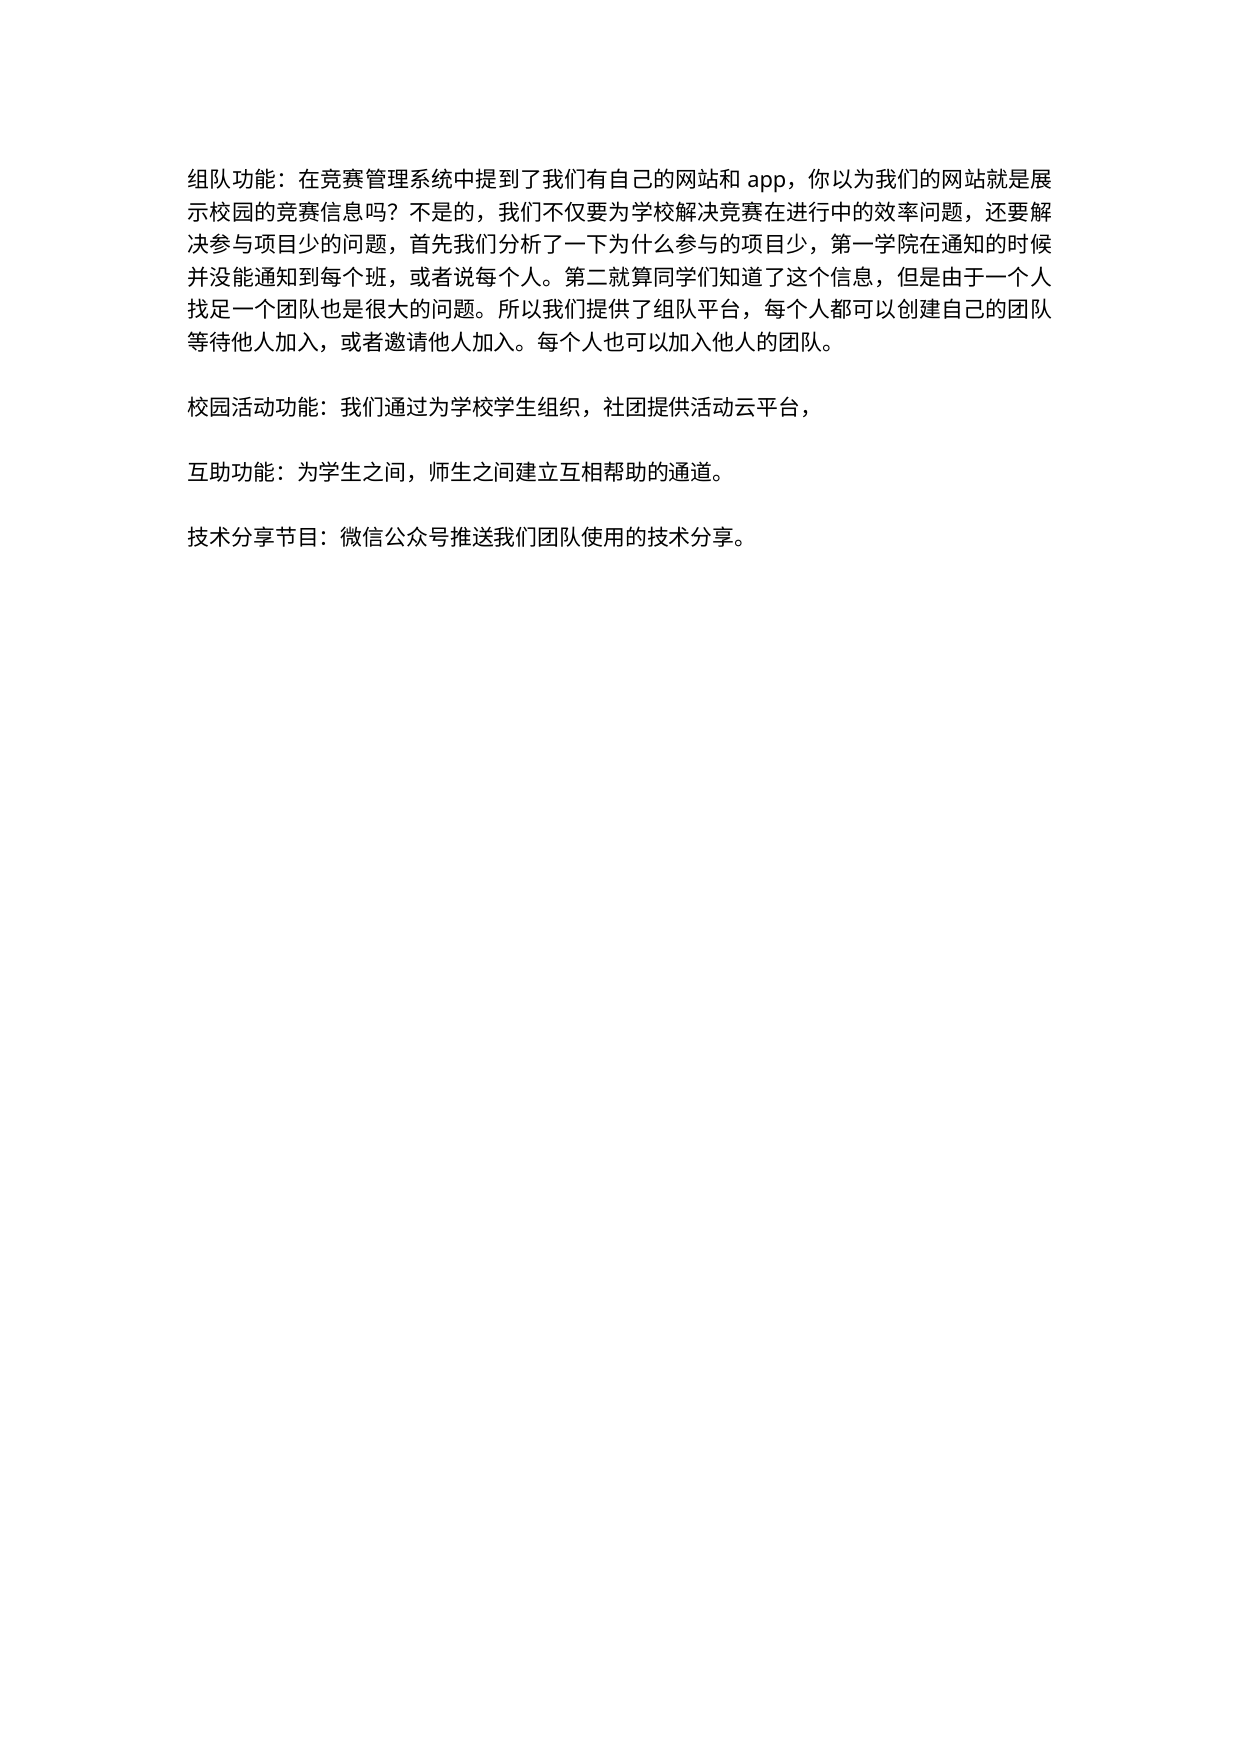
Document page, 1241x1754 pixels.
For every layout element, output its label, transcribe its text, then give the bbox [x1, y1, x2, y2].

text 互助功能：为学生之间，师生之间建立互相帮助的通道。 [187, 454, 1053, 487]
text 校园活动功能：我们通过为学校学生组织，社团提供活动云平台， [187, 389, 1053, 422]
text 组队功能：在竞赛管理系统中提到了我们有自己的网站和app，你以为我们的网站就是展示校园的竞赛信息吗？不是的，我们不仅要为学校解决竞赛在进行中的效率问题，还要解决参与项目少的问题，首先我们分析了一下为什么参与的项目少，第一学院在通知的时候并没能通知到每个班，或者说每个人。第二就算同学们知道了这个信息，但是由于一个人，找足一个团队也是很大的问题。所以我们提供了组队平台，每个人都可以创建自己的团队，等待他人加入，或者邀请他人加入。每个人也可以加入他人的团队。 [187, 162, 1053, 357]
text 技术分享节目：微信公众号推送我们团队使用的技术分享。 [187, 519, 1053, 552]
